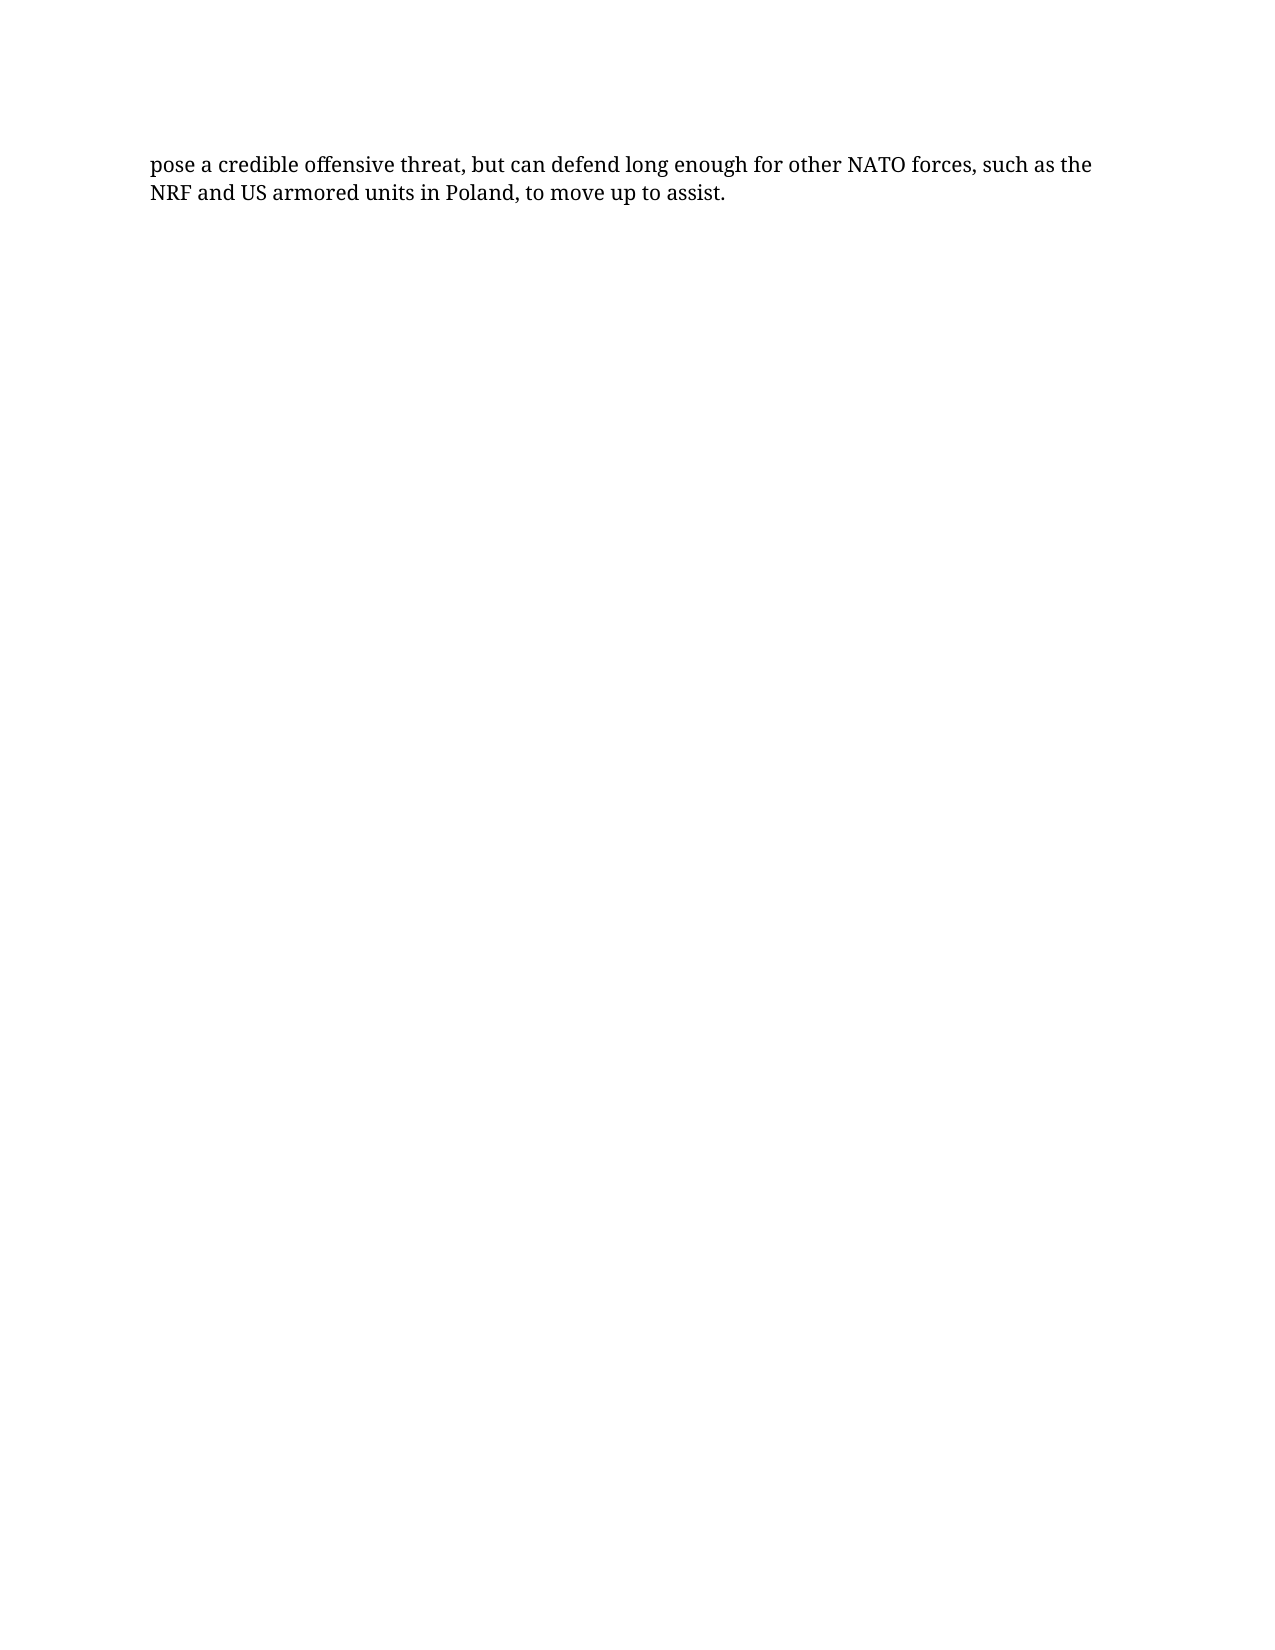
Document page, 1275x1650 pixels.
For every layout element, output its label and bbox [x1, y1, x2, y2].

text [150, 150, 1125, 207]
